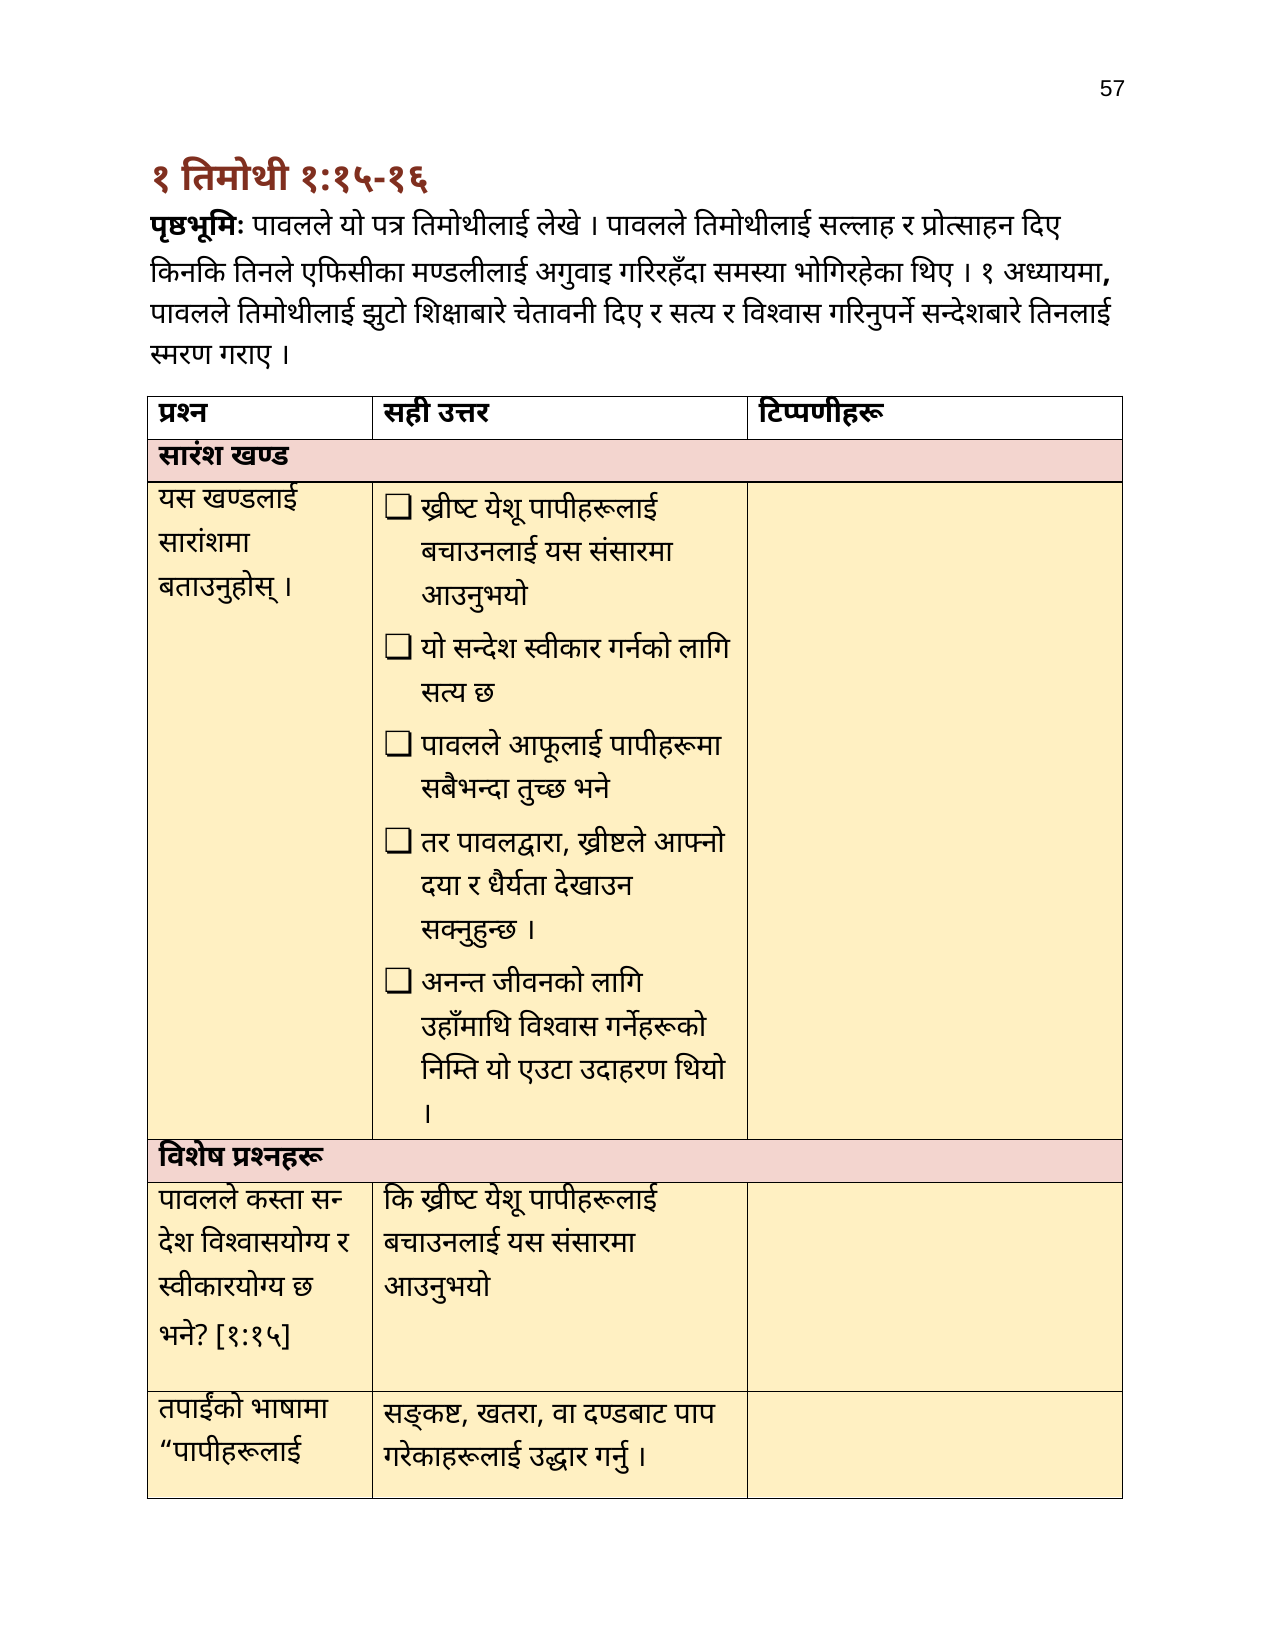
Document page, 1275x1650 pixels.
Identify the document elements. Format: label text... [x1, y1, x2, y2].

table_header प्रश्‍न [148, 397, 372, 438]
table_cell [748, 1392, 1122, 1497]
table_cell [373, 1392, 747, 1497]
table_cell पावलले कस्ता सन्‍देश विश्‍वासयोग्य र स्वीकारयोग्य छ भने? [१:१५] [148, 1183, 372, 1391]
table_header सही उत्तर [373, 397, 747, 438]
table_header टिप्पणीहरू [748, 397, 1122, 438]
table_cell [748, 483, 1122, 1139]
table_cell कि ख्रीष्‍ट येशू पापीहरूलाई बचाउनलाई यस संसारमा आउनुभयो [373, 1183, 747, 1391]
table_cell [748, 1183, 1122, 1391]
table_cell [148, 1392, 372, 1497]
table_cell विशेष प्रश्‍नहरू [148, 1140, 1122, 1182]
text पृष्ठभूमिः पावलले यो पत्र तिमोथीलाई लेखे । पावलले तिमोथीलाई सल्लाह र प्रोत्साहन दिए किनकि तिनले एफिसीका मण्डलीलाई अगुवाइ गरिरहँदा समस्या भोगिरहेका थिए । १ अध्यायमा, पावलले तिमोथीलाई झुटो शिक्षाबारे चेतावनी दिए र सत्य र विश्‍वास गरिनुपर्ने सन्देशबारे तिनलाई स्मरण गराए । [150, 210, 1125, 376]
table_cell यस खण्डलाई सारांशमा बताउनुहोस् । [148, 483, 372, 1139]
table_cell सारंश खण्ड [148, 440, 1122, 481]
subtitle १ तिमोथी १:१५-१६ [150, 150, 1125, 205]
table_cell ख्रीष्‍ट येशू पापीहरूलाई बचाउनलाई यस संसारमा आउनुभयो यो सन्‍देश स्वीकार गर्नको लागि सत्य छ पावलले आफूलाई पापीहरूमा सबैभन्दा तुच्‍छ भने तर पावलद्वारा, ख्रीष्टले आफ्नो दया र धैर्यता देखाउन सक्नुहुन्छ । अनन्त जीवनको लागि उहाँमाथि विश्‍वास गर्नेहरूको निम्ति यो एउटा उदाहरण थियो । [373, 483, 747, 1139]
